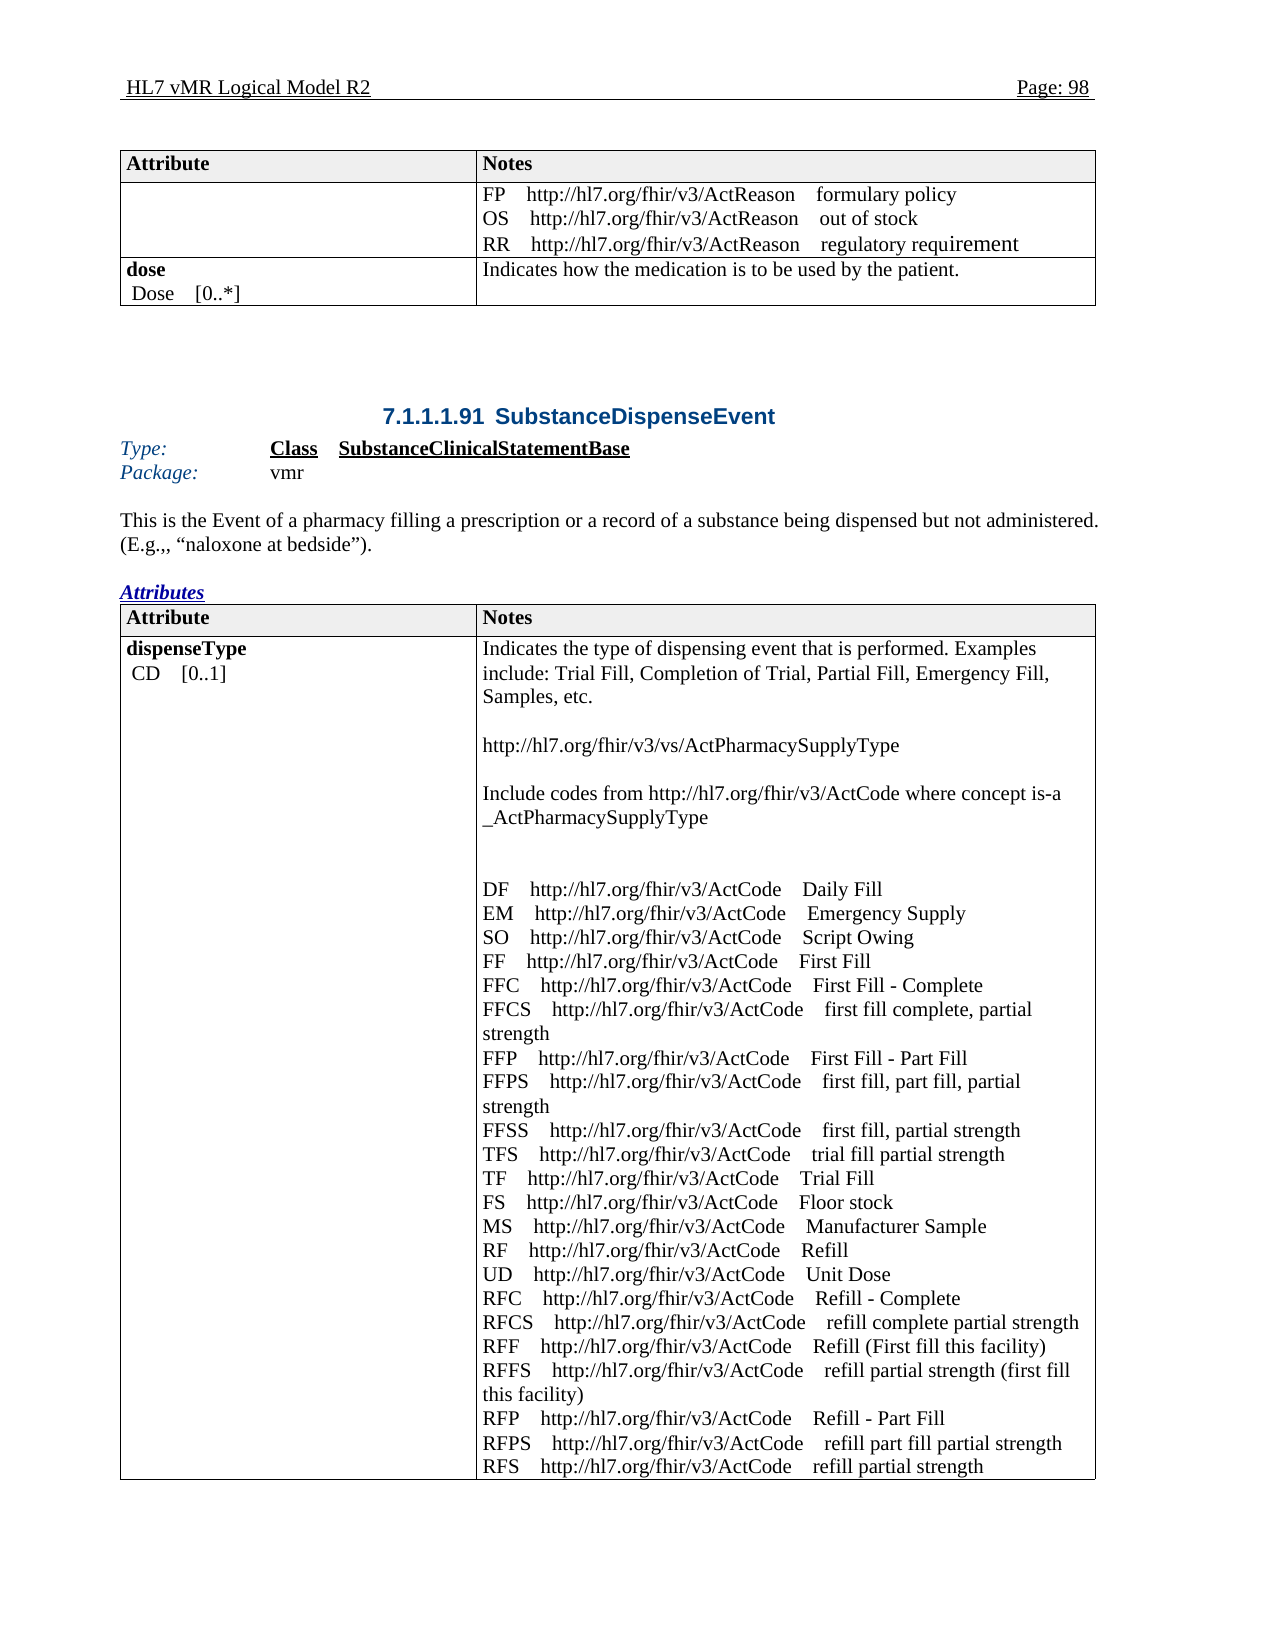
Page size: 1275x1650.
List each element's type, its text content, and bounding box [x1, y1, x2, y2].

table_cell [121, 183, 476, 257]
text Package: vmr [120, 460, 1155, 484]
list Attributes [120, 580, 1155, 604]
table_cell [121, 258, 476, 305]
text Type: Class SubstanceClinicalStatementBase [120, 436, 1155, 460]
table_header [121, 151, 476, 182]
subtitle SubstanceDispenseEvent [382, 403, 1155, 429]
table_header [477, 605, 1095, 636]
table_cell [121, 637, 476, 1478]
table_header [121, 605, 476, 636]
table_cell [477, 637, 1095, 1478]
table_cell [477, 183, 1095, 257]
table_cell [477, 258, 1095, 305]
text This is the Event of a pharmacy filling a prescription or a record of a substance being dispensed but not administered. (E.g.,, “naloxone at bedside”). [120, 508, 1155, 556]
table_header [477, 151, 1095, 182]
